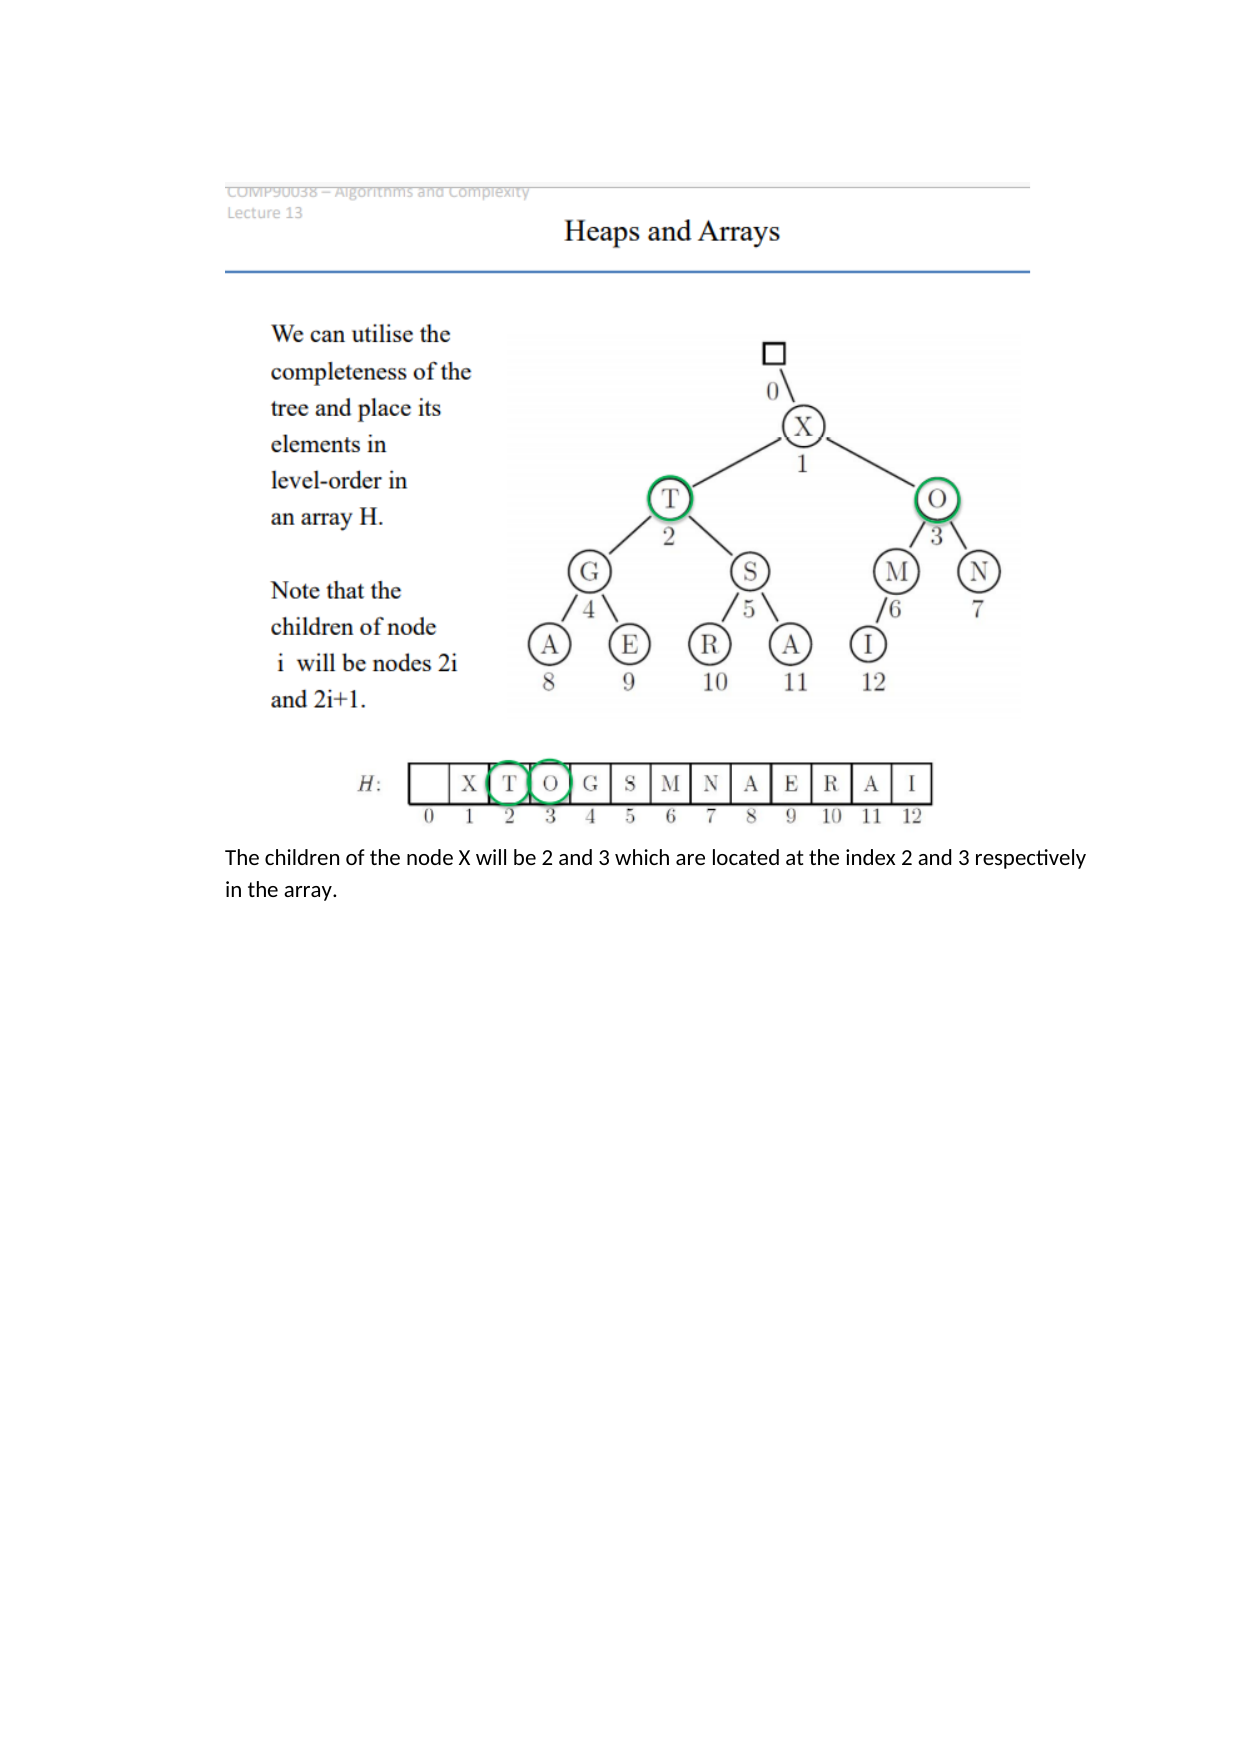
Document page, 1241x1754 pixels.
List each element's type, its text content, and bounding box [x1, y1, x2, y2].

list The children of the node X will be 2 and 3 which are located at the index 2 and 3 respectively in the array. [225, 843, 1090, 903]
picture [225, 182, 1030, 839]
